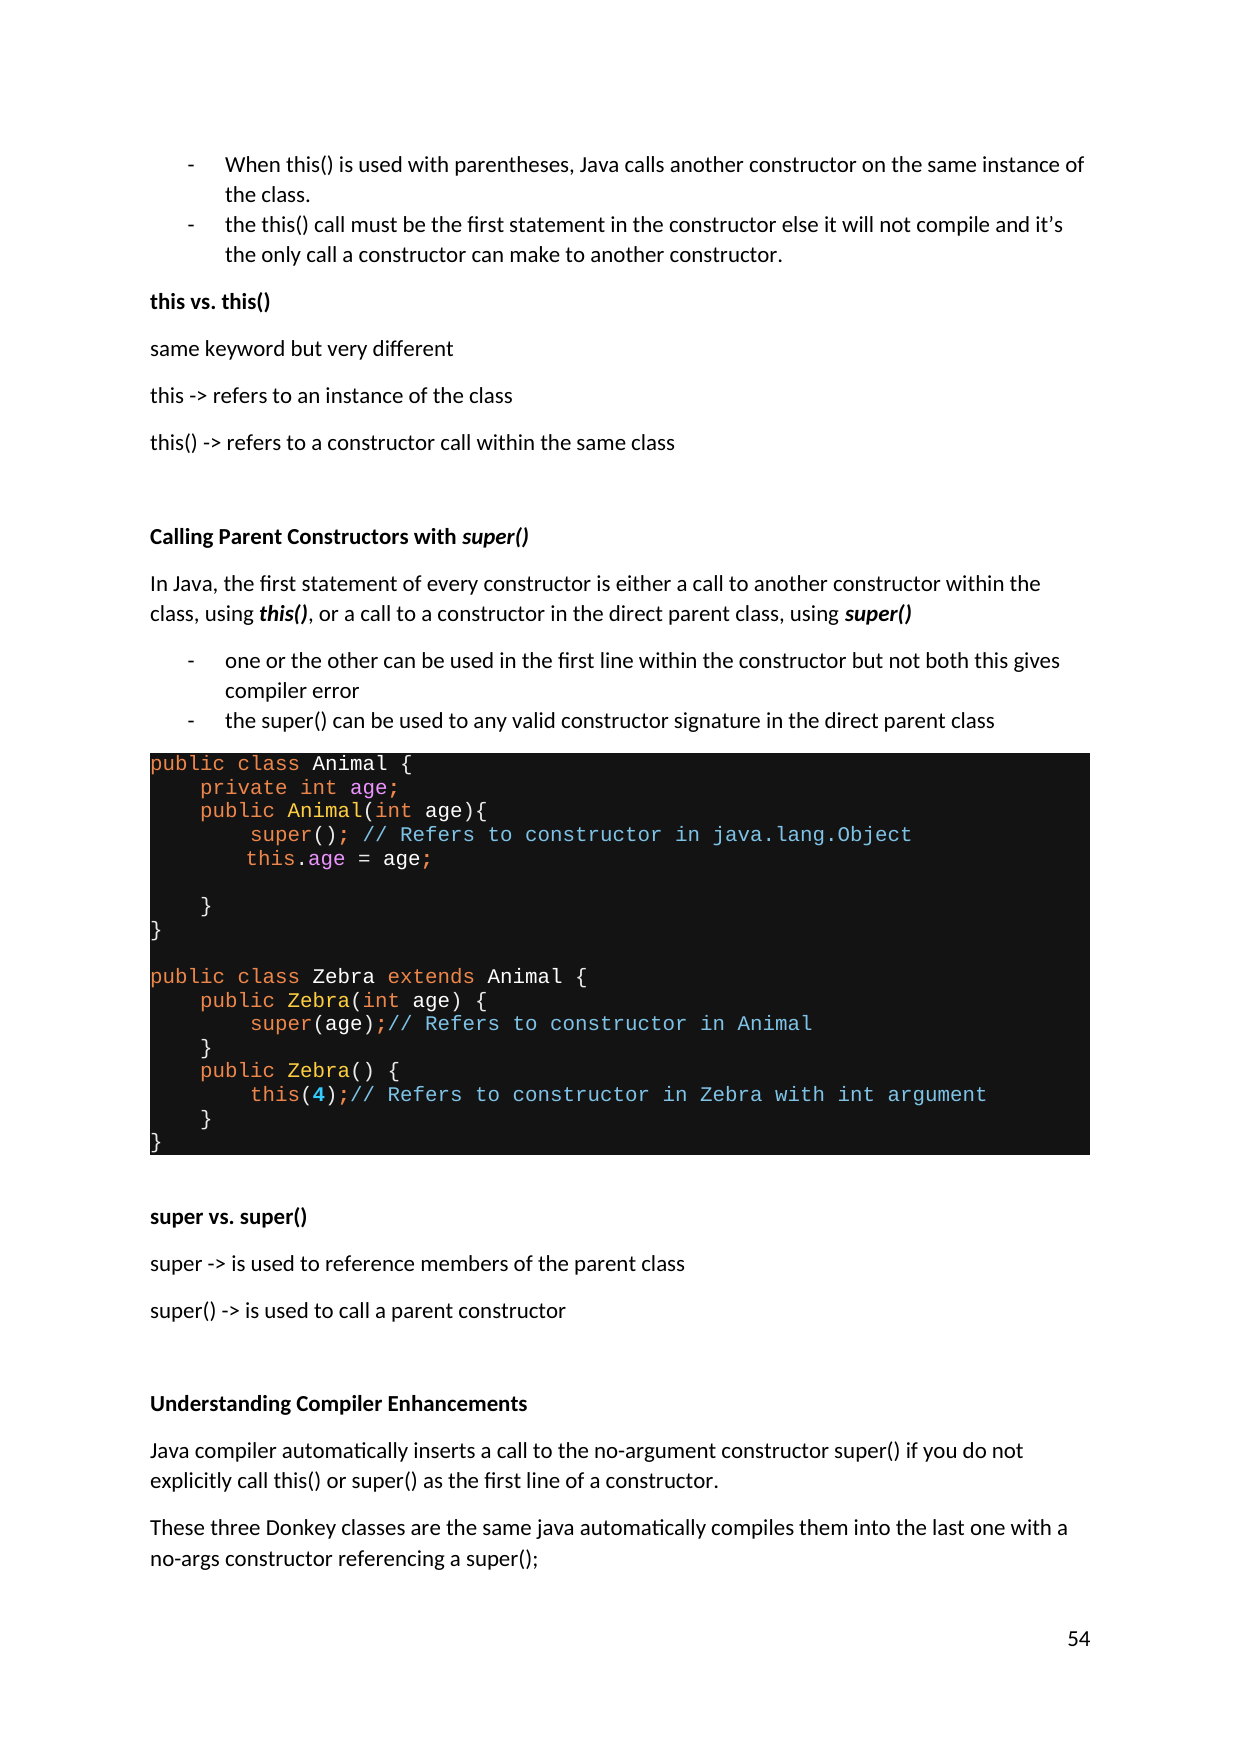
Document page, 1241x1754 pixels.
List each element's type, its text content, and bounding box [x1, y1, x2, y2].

text this vs. this() [150, 287, 1090, 316]
list When this() is used with parentheses, Java calls another constructor on the same instance of the class. [187, 150, 1090, 208]
text super() -> is used to call a parent constructor [150, 1296, 1090, 1324]
text public class Animal { private int age; public Animal(int age){ super(); // Refers to constructor in java.lang.Object this.age = age; [150, 753, 1090, 871]
text In Java, the first statement of every constructor is either a call to another constructor within the class, using this(), or a call to a constructor in the direct parent class, using super() [150, 569, 1090, 627]
text public class Zebra extends Animal { public Zebra(int age) { super(age);// Refers to constructor in Animal } public Zebra() { this(4);// Refers to constructor in Zebra with int argument } } [150, 966, 1090, 1155]
text These three Donkey classes are the same java automatically compiles them into the last one with a no-args constructor referencing a super(); [150, 1513, 1090, 1572]
text super -> is used to reference members of the parent class [150, 1249, 1090, 1277]
text this() -> refers to a constructor call within the same class [150, 428, 1090, 456]
text Java compiler automatically inserts a call to the no-argument constructor super() if you do not explicitly call this() or super() as the first line of a constructor. [150, 1436, 1090, 1494]
text super vs. super() [150, 1202, 1090, 1230]
text Understanding Compiler Enhancements [150, 1389, 1090, 1417]
list the this() call must be the first statement in the constructor else it will not compile and it’s the only call a constructor can make to another constructor. [187, 210, 1090, 269]
text } } [150, 871, 1090, 942]
text same keyword but very different [150, 334, 1090, 362]
text this -> refers to an instance of the class [150, 381, 1090, 409]
text Calling Parent Constructors with super() [150, 522, 1090, 550]
list one or the other can be used in the first line within the constructor but not both this gives compiler error [187, 646, 1090, 704]
list the super() can be used to any valid constructor signature in the direct parent class [187, 706, 1090, 734]
